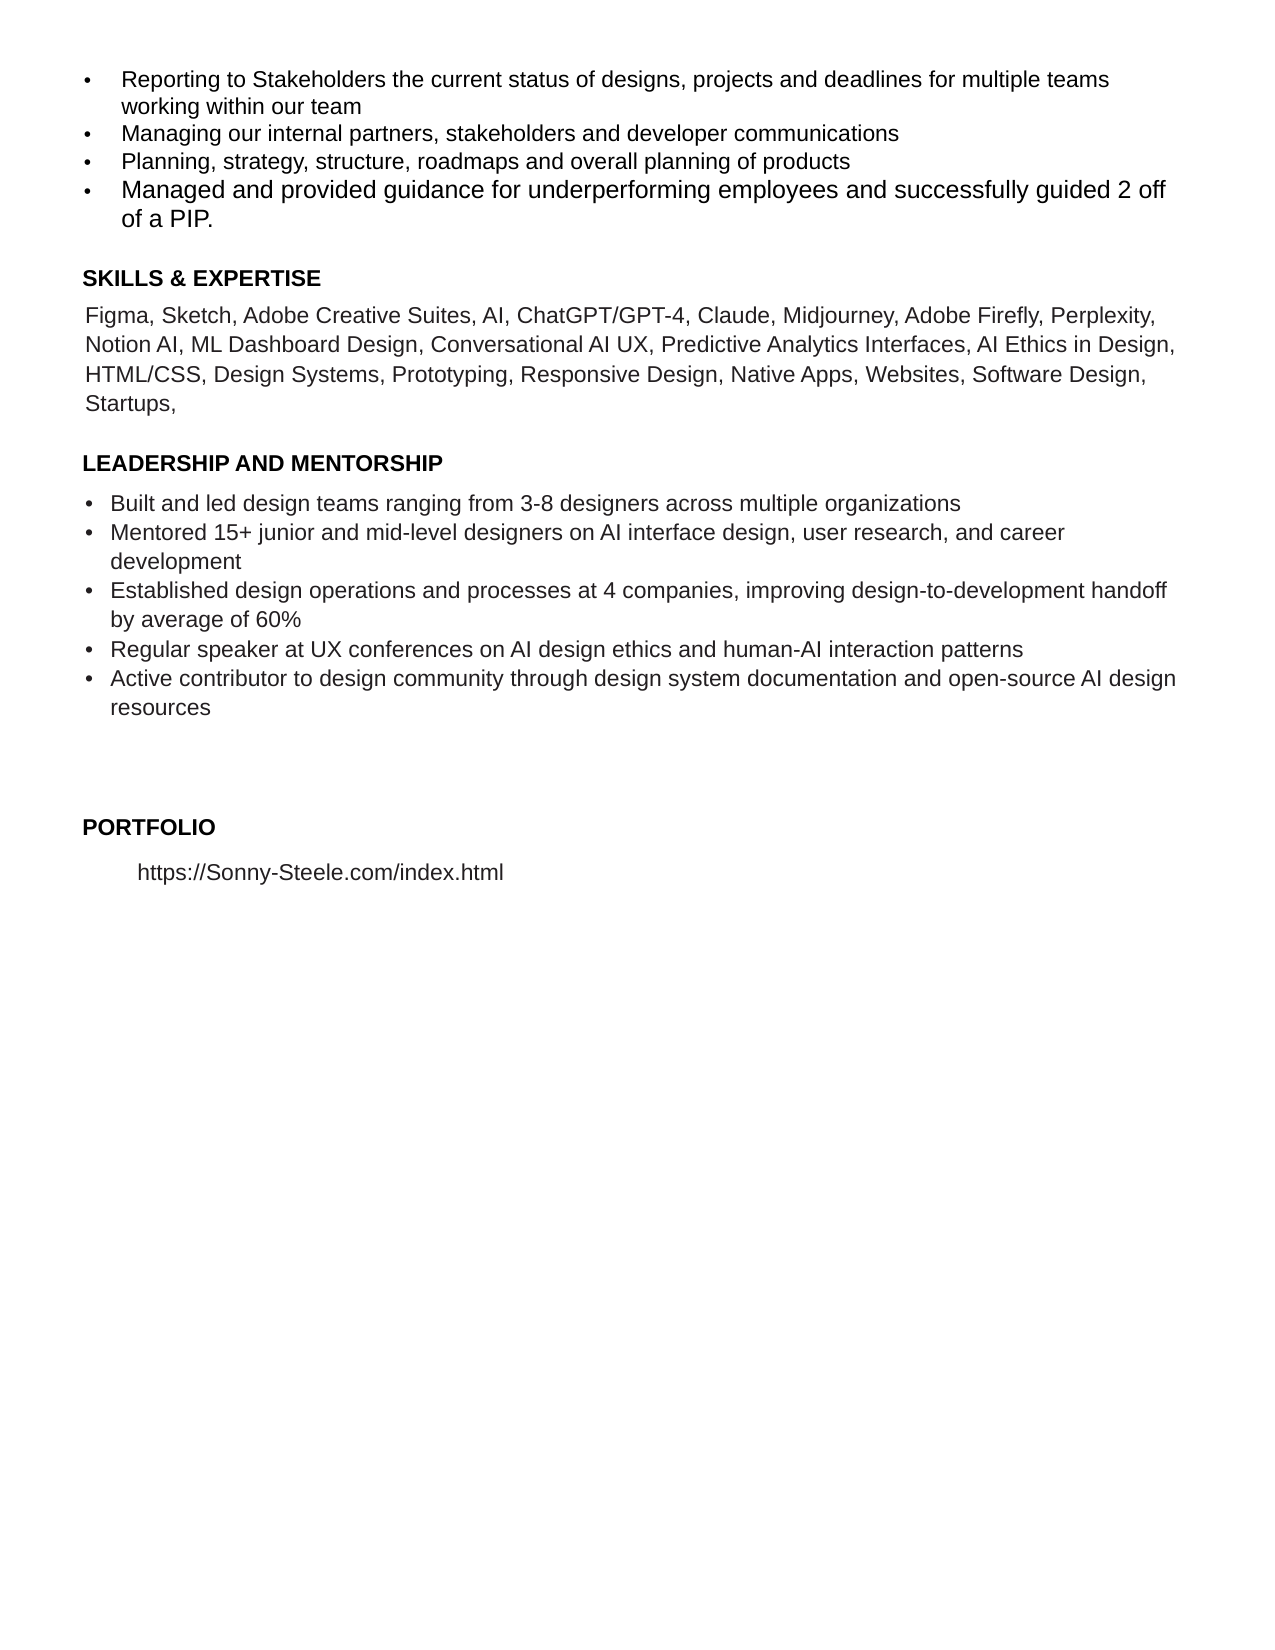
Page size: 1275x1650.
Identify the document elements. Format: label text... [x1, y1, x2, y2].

list Reporting to Stakeholders the current status of designs, projects and deadlines for multiple teams working within our team [83, 66, 1191, 119]
list Mentored 15+ junior and mid-level designers on AI interface design, user research, and career development [85, 519, 1191, 574]
text Startups, [85, 390, 1191, 416]
list Managing our internal partners, stakeholders and developer communications [83, 120, 1191, 147]
text HTML/CSS, Design Systems, Prototyping, Responsive Design, Native Apps, Websites, Software Design, [85, 361, 1191, 387]
list Regular speaker at UX conferences on AI design ethics and human-AI interaction patterns [85, 636, 1191, 662]
subtitle LEADERSHIP AND MENTORSHIP [82, 450, 1191, 476]
list Active contributor to design community through design system documentation and open-source AI design resources [85, 665, 1191, 720]
text #HRJ#18326c70-481c-450a-b414-ed3b153684cf# https://Sonny-Steele.com/index.html [83, 859, 1191, 885]
list Established design operations and processes at 4 companies, improving design-to-development handoff by average of 60% [85, 577, 1191, 633]
text Notion AI, ML Dashboard Design, Conversational AI UX, Predictive Analytics Interfaces, AI Ethics in Design, [85, 331, 1191, 358]
subtitle SKILLS & EXPERTISE [82, 265, 1191, 291]
list Built and led design teams ranging from 3-8 designers across multiple organizations [85, 490, 1191, 516]
subtitle PORTFOLIO [82, 814, 1191, 841]
text Figma, Sketch, Adobe Creative Suites, AI, ChatGPT/GPT-4, Claude, Midjourney, Adobe Firefly, Perplexity, [85, 302, 1191, 328]
list Managed and provided guidance for underperforming employees and successfully guided 2 off of a PIP. [83, 176, 1191, 232]
list Planning, strategy, structure, roadmaps and overall planning of products [83, 148, 1191, 174]
